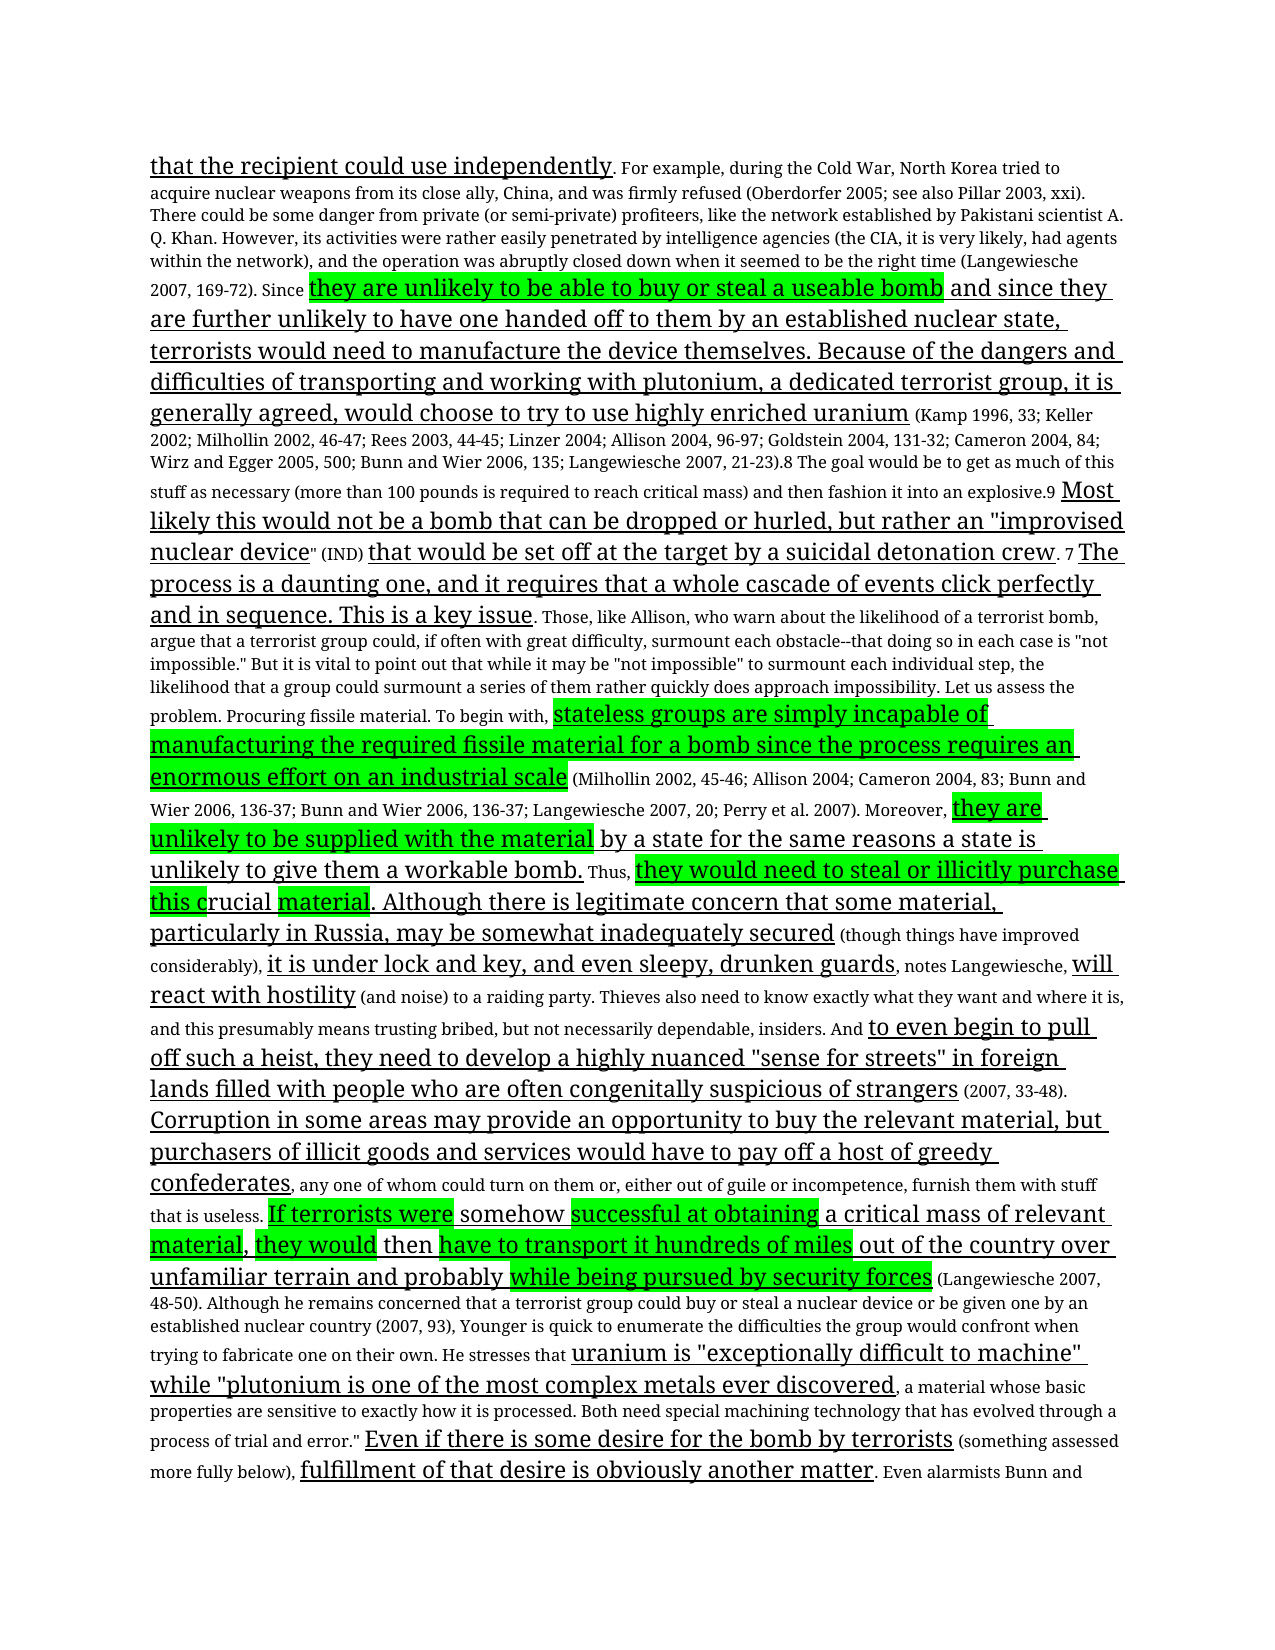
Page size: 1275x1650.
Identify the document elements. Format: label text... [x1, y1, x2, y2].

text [150, 150, 1125, 531]
